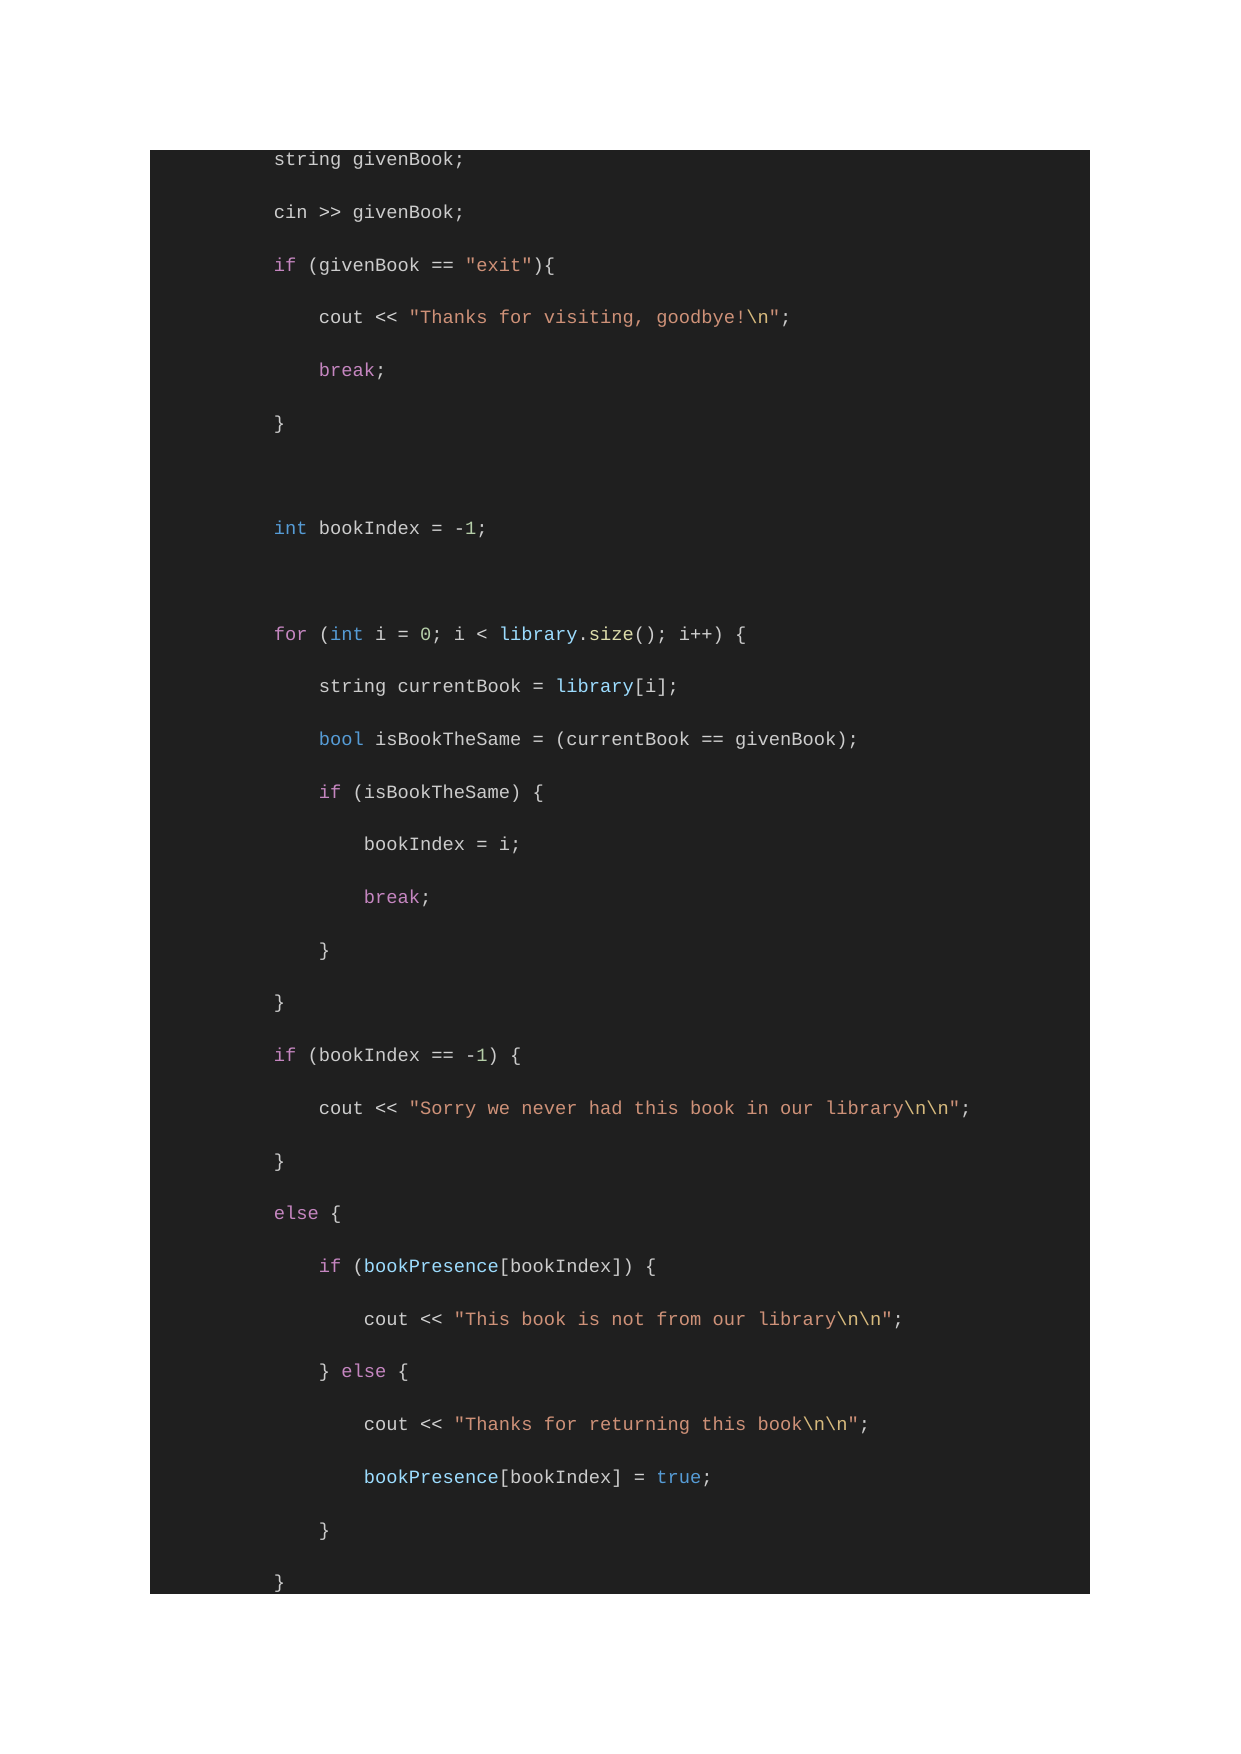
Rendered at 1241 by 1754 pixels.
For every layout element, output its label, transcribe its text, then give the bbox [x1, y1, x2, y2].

text break; [150, 361, 1090, 382]
text bookPresence[bookIndex] = true; [150, 1468, 1090, 1489]
text } [150, 941, 1090, 962]
text } [150, 413, 1090, 435]
text } [150, 1520, 1090, 1542]
text cout << "This book is not from our library\n\n"; [150, 1309, 1090, 1331]
text } else { [150, 1362, 1090, 1383]
text for (int i = 0; i < library.size(); i++) { [150, 624, 1090, 646]
text bool isBookTheSame = (currentBook == givenBook); [150, 730, 1090, 751]
text cout << "Thanks for visiting, goodbye!\n"; [150, 308, 1090, 329]
text if (bookPresence[bookIndex]) { [150, 1257, 1090, 1278]
text if (isBookTheSame) { [150, 782, 1090, 804]
text bookIndex = i; [150, 835, 1090, 856]
text } [150, 1573, 1090, 1594]
text } [150, 993, 1090, 1014]
text int bookIndex = -1; [150, 519, 1090, 540]
text } [150, 1151, 1090, 1173]
text cout << "Thanks for returning this book\n\n"; [150, 1415, 1090, 1436]
text string currentBook = library[i]; [150, 677, 1090, 698]
text cout << "Sorry we never had this book in our library\n\n"; [150, 1099, 1090, 1120]
text if (bookIndex == -1) { [150, 1046, 1090, 1067]
text string givenBook; [150, 150, 1090, 171]
text break; [150, 888, 1090, 909]
text cin >> givenBook; [150, 203, 1090, 224]
text else { [150, 1204, 1090, 1225]
text if (givenBook == "exit"){ [150, 255, 1090, 277]
